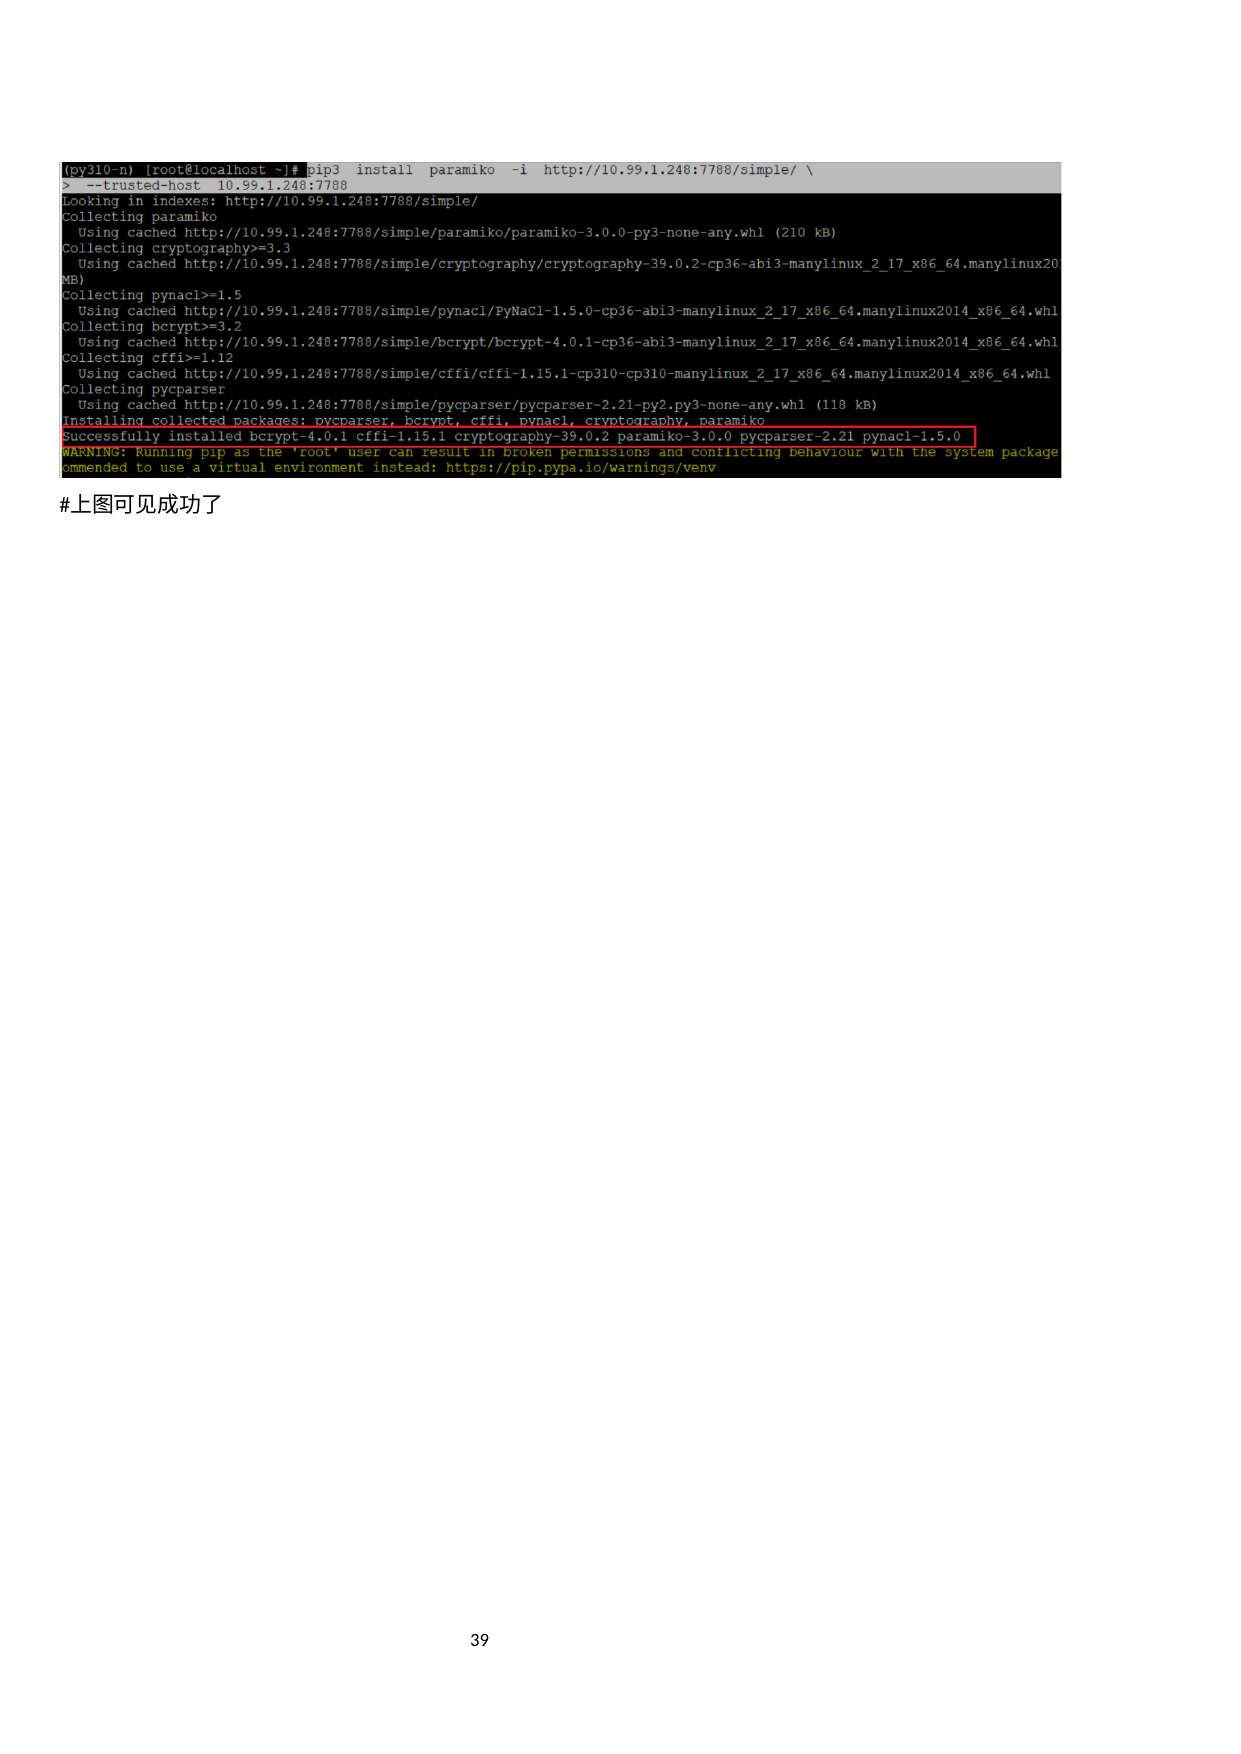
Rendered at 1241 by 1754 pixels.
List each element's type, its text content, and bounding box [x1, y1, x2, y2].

text #上图可见成功了 [59, 487, 1181, 519]
picture [59, 162, 1062, 478]
